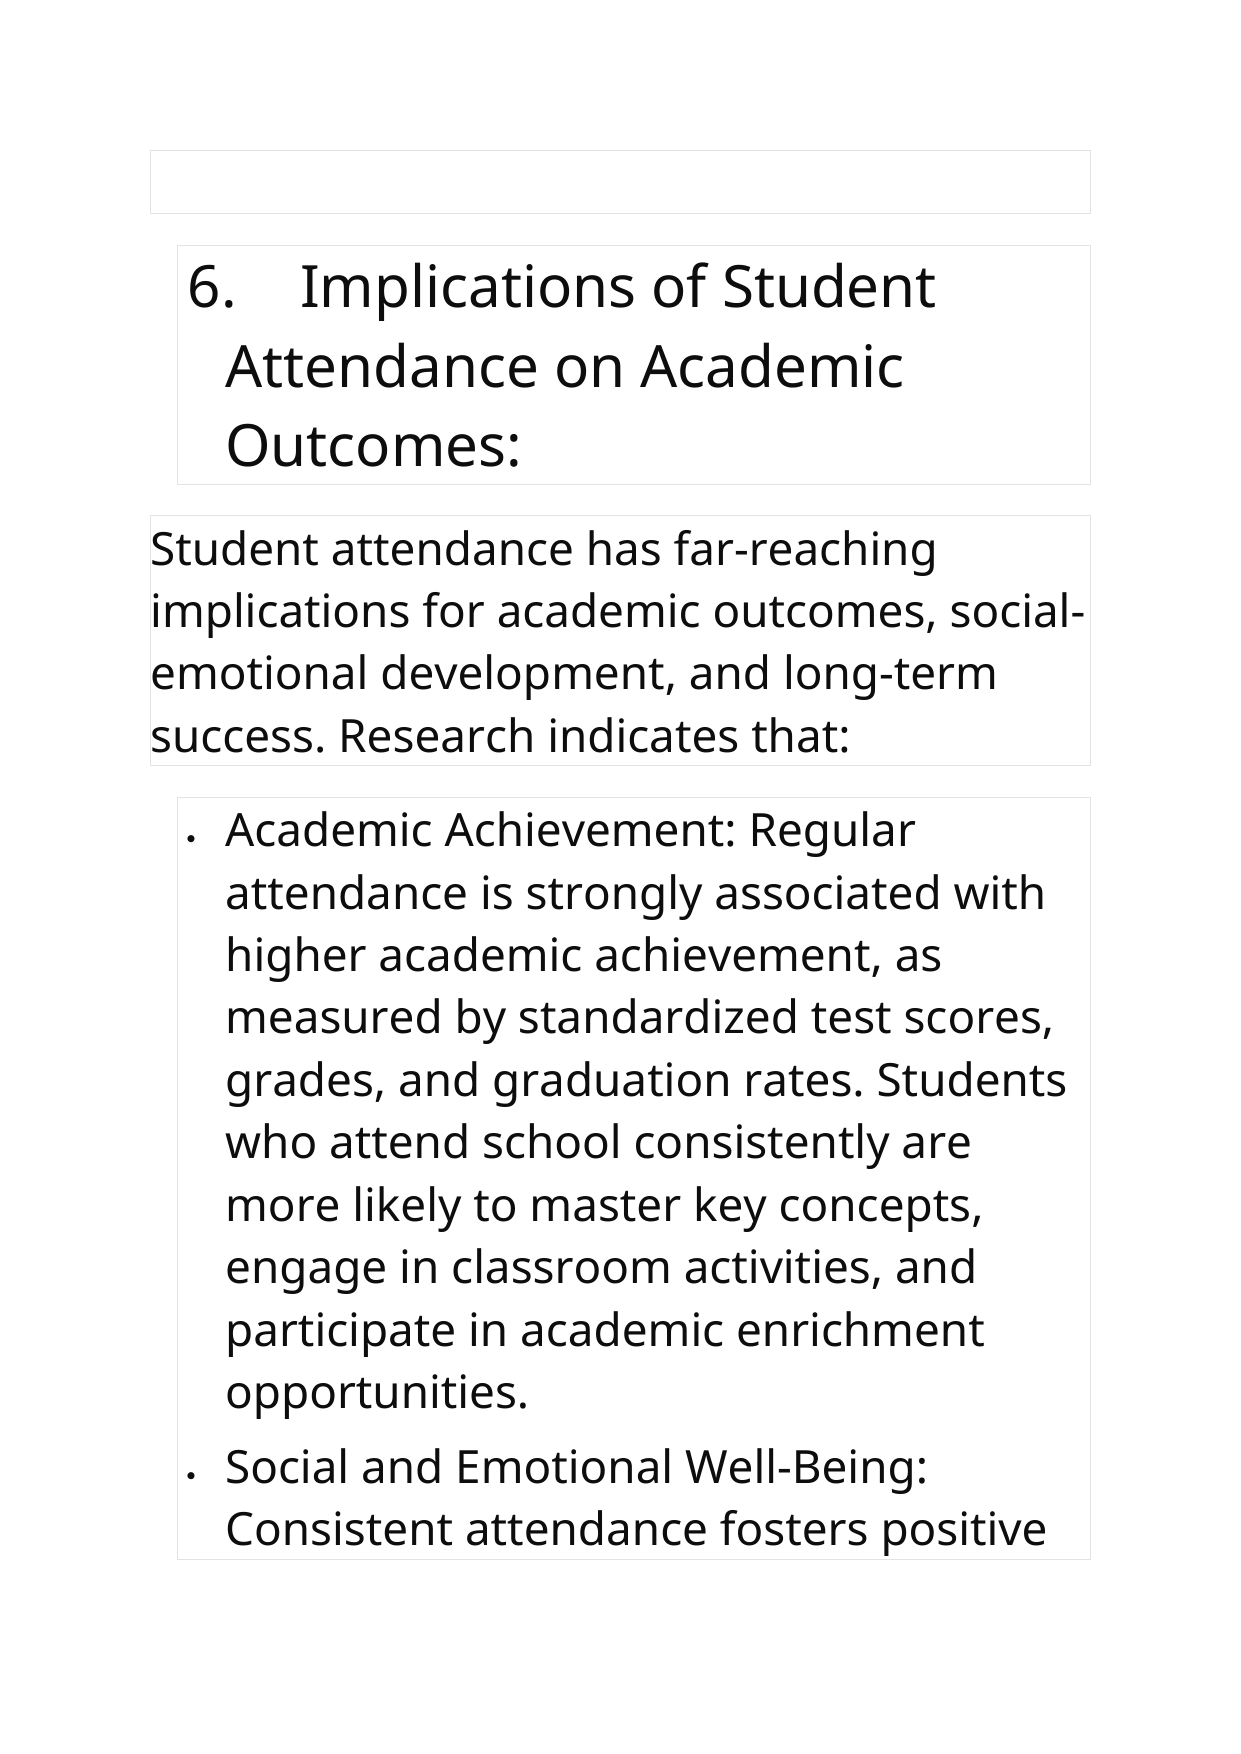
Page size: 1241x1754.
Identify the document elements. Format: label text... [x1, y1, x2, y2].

list Academic Achievement: Regular attendance is strongly associated with higher academic achievement, as measured by standardized test scores, grades, and graduation rates. Students who attend school consistently are more likely to master key concepts, engage in classroom activities, and participate in academic enrichment opportunities. [178, 798, 1090, 1422]
list Implications of Student Attendance on Academic Outcomes: [178, 246, 1090, 484]
text Student attendance has far-reaching implications for academic outcomes, social-emotional development, and long-term success. Research indicates that: [151, 516, 1090, 765]
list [178, 1434, 1090, 1559]
